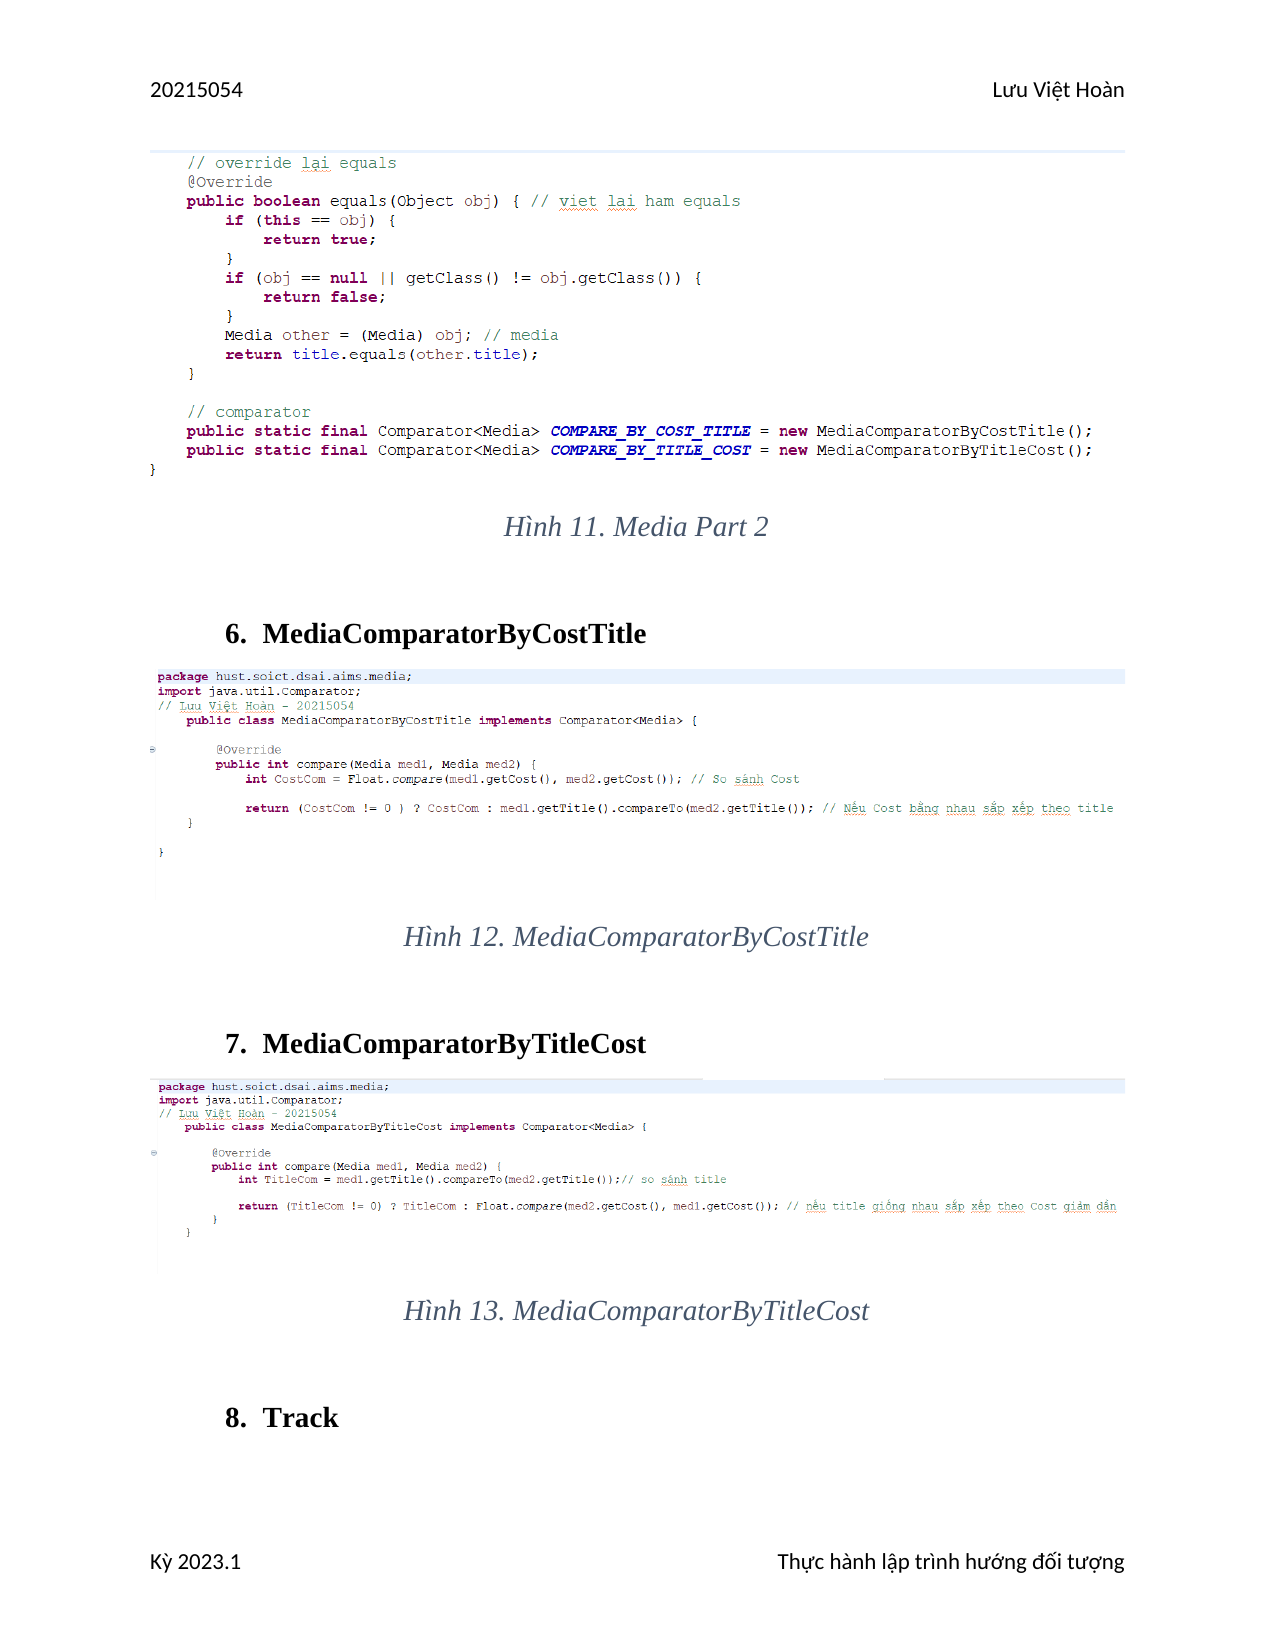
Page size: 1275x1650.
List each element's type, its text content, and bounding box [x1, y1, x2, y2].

text Hình 13. MediaComparatorByTitleCost [150, 1293, 1125, 1326]
list MediaComparatorByCostTitle [225, 617, 1125, 650]
picture [150, 150, 1125, 491]
picture [150, 669, 1125, 900]
text Hình 11. Media Part 2 [150, 509, 1125, 543]
text Hình 12. MediaComparatorByCostTitle [150, 919, 1125, 952]
list Track [225, 1400, 1125, 1433]
picture [150, 1078, 1125, 1274]
list MediaComparatorByTitleCost [225, 1026, 1125, 1059]
